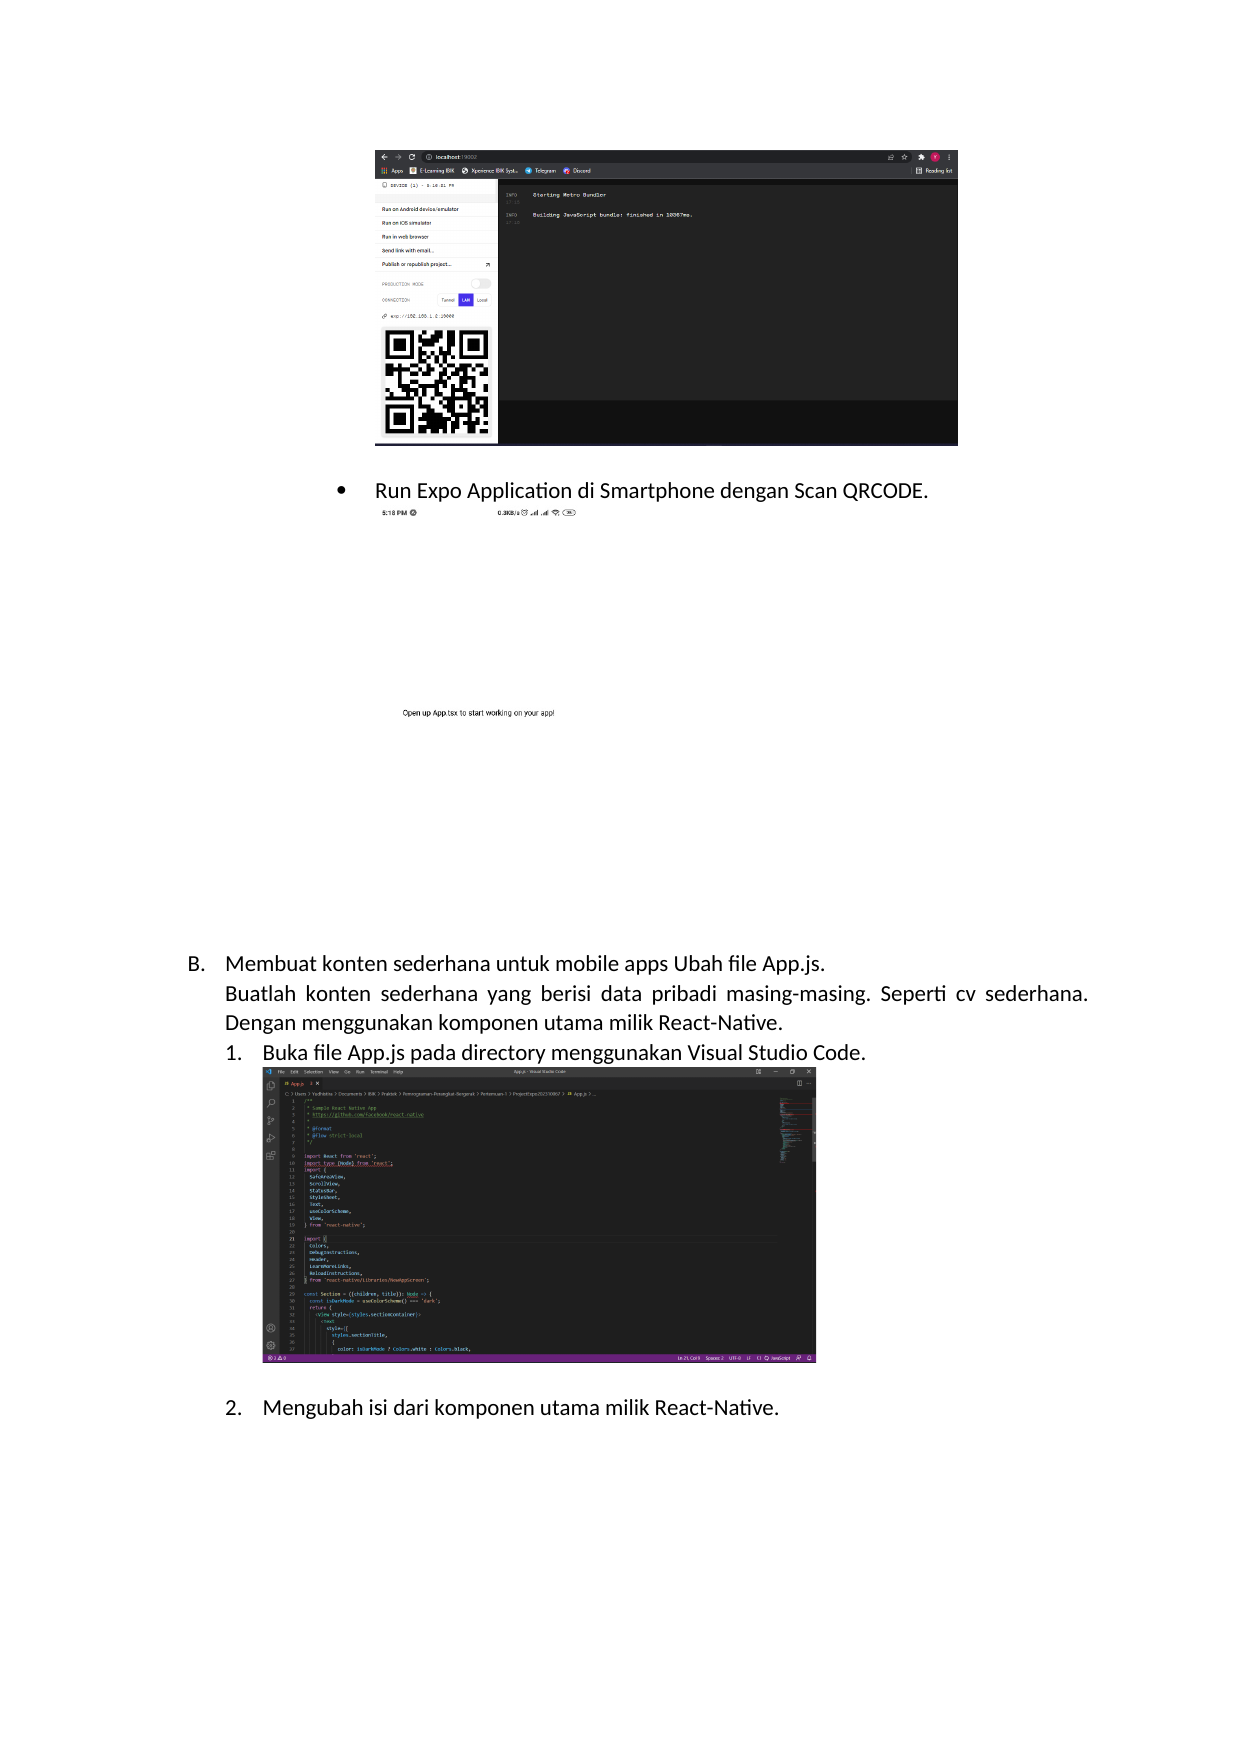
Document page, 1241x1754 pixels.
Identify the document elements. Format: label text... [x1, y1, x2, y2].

picture [375, 505, 582, 919]
picture [262, 1067, 817, 1363]
list Buatlah konten sederhana yang berisi data pribadi masing-masing. Seperti cv sederhana. Dengan menggunakan komponen utama milik React-Native. [225, 979, 1090, 1036]
list Mengubah isi dari komponen utama milik React-Native. [225, 1393, 1090, 1421]
list Run Expo Application di Smartphone dengan Scan QRCODE. [337, 476, 1090, 504]
picture [375, 150, 958, 446]
list Membuat konten sederhana untuk mobile apps Ubah file App.js. [187, 949, 1090, 978]
list Buka file App.js pada directory menggunakan Visual Studio Code. [225, 1038, 1090, 1066]
